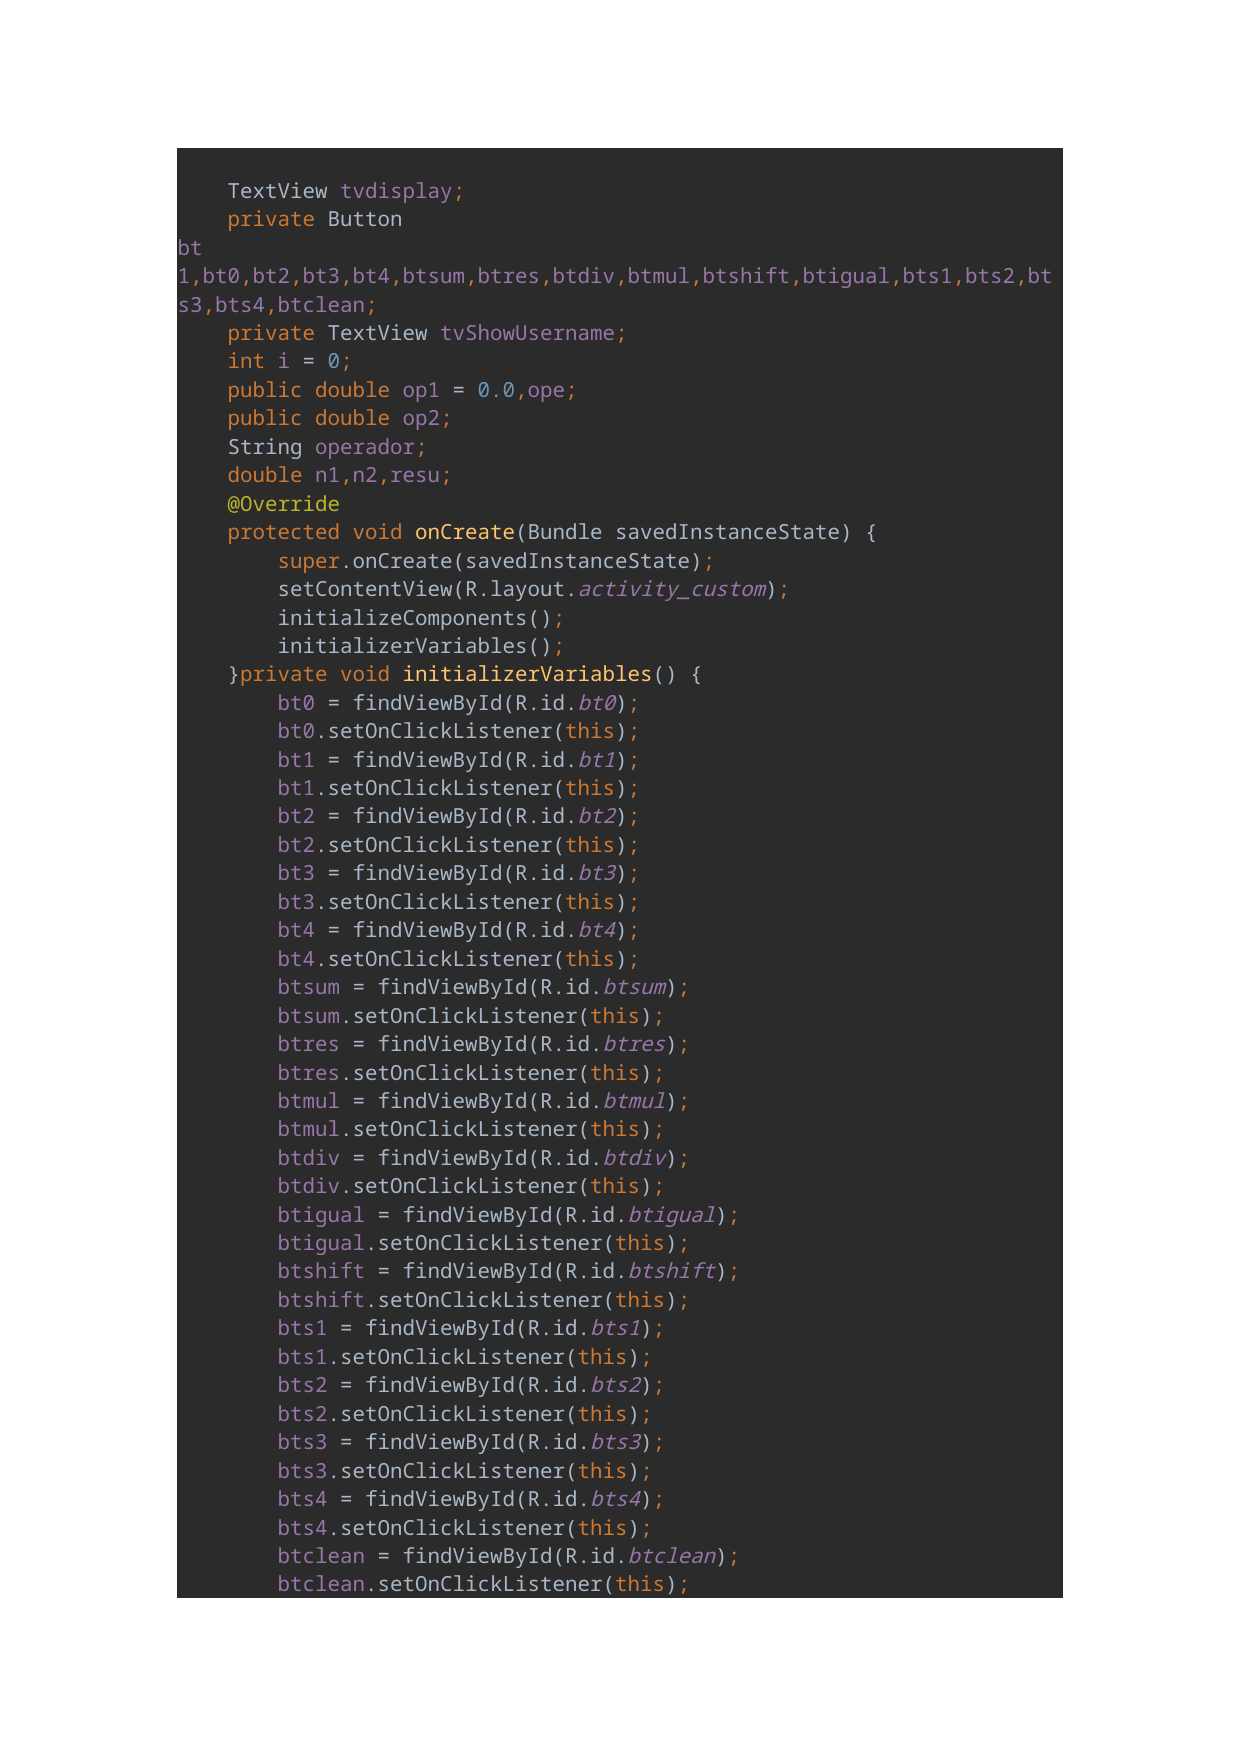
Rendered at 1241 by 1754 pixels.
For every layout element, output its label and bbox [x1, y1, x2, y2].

text [177, 148, 1063, 1598]
